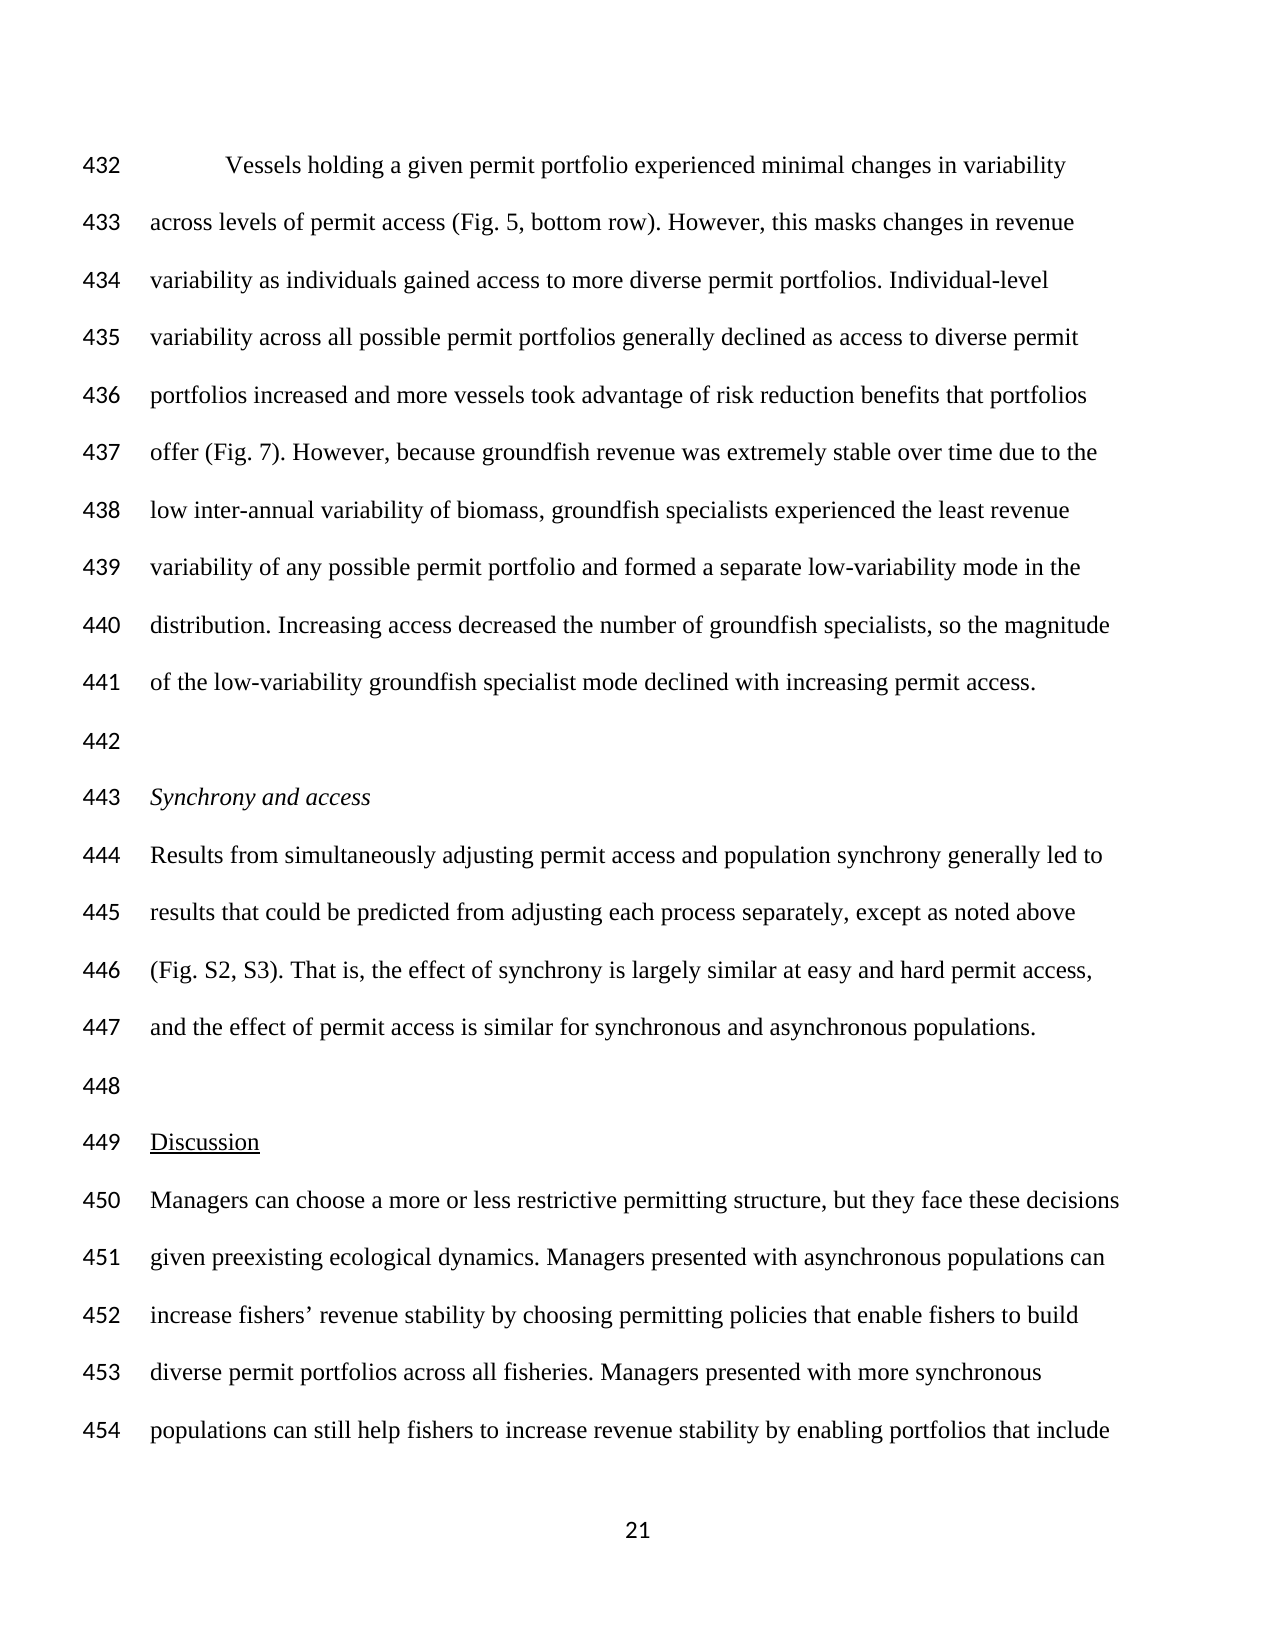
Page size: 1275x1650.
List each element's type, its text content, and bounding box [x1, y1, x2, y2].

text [150, 1185, 1125, 1444]
text Discussion [150, 1127, 1125, 1156]
text Synchrony and access [150, 782, 1125, 811]
text Results from simultaneously adjusting permit access and population synchrony generally led to results that could be predicted from adjusting each process separately, except as noted above (Fig. S2, S3). That is, the effect of synchrony is largely similar at easy and hard permit access, and the effect of permit access is similar for synchronous and asynchronous populations. [150, 840, 1125, 1041]
text Vessels holding a given permit portfolio experienced minimal changes in variability across levels of permit access (Fig. 5, bottom row). However, this masks changes in revenue variability as individuals gained access to more diverse permit portfolios. Individual-level variability across all possible permit portfolios generally declined as access to diverse permit portfolios increased and more vessels took advantage of risk reduction benefits that portfolios offer (Fig. 7). However, because groundfish revenue was extremely stable over time due to the low inter-annual variability of biomass, groundfish specialists experienced the least revenue variability of any possible permit portfolio and formed a separate low-variability mode in the distribution. Increasing access decreased the number of groundfish specialists, so the magnitude of the low-variability groundfish specialist mode declined with increasing permit access. [150, 150, 1125, 696]
